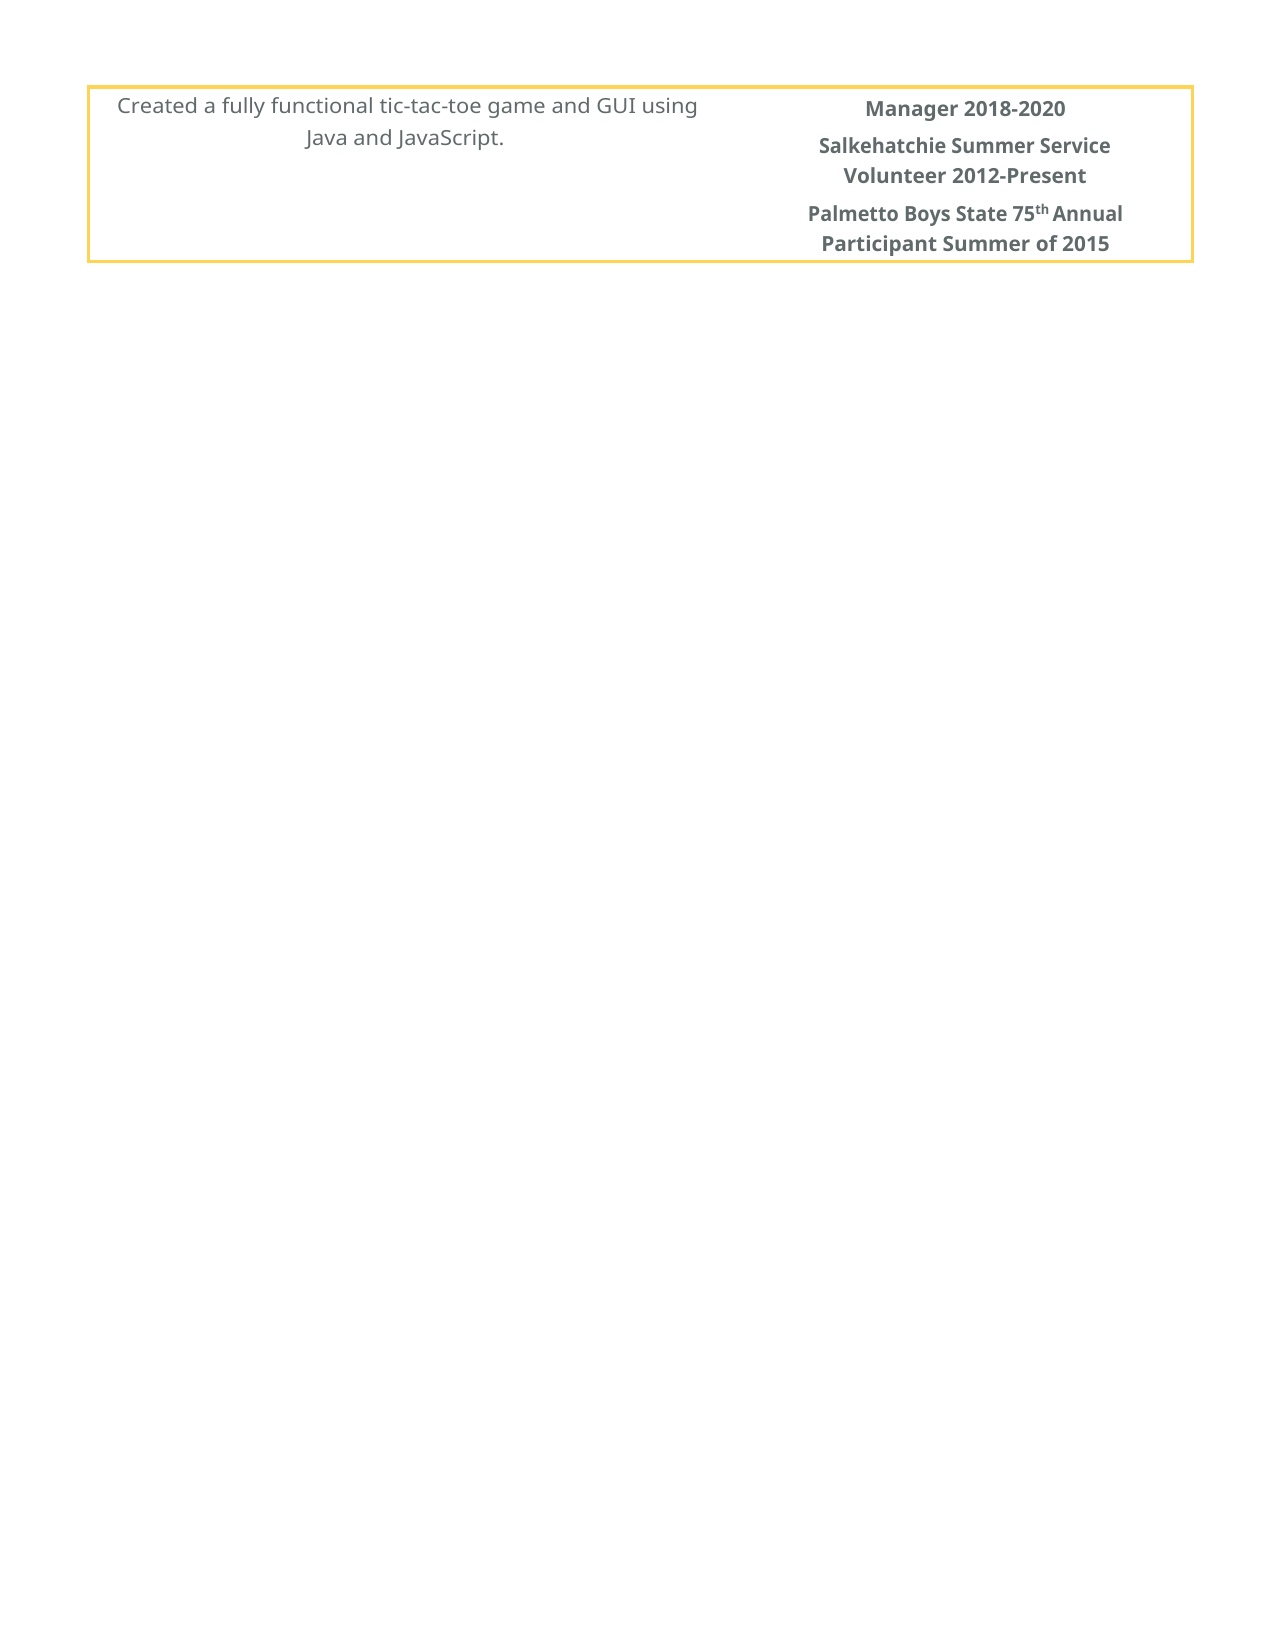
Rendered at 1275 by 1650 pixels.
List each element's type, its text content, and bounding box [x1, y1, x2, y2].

table_cell Created a fully functional tic-tac-toe game and GUI using Java and JavaScript. [90, 89, 731, 260]
